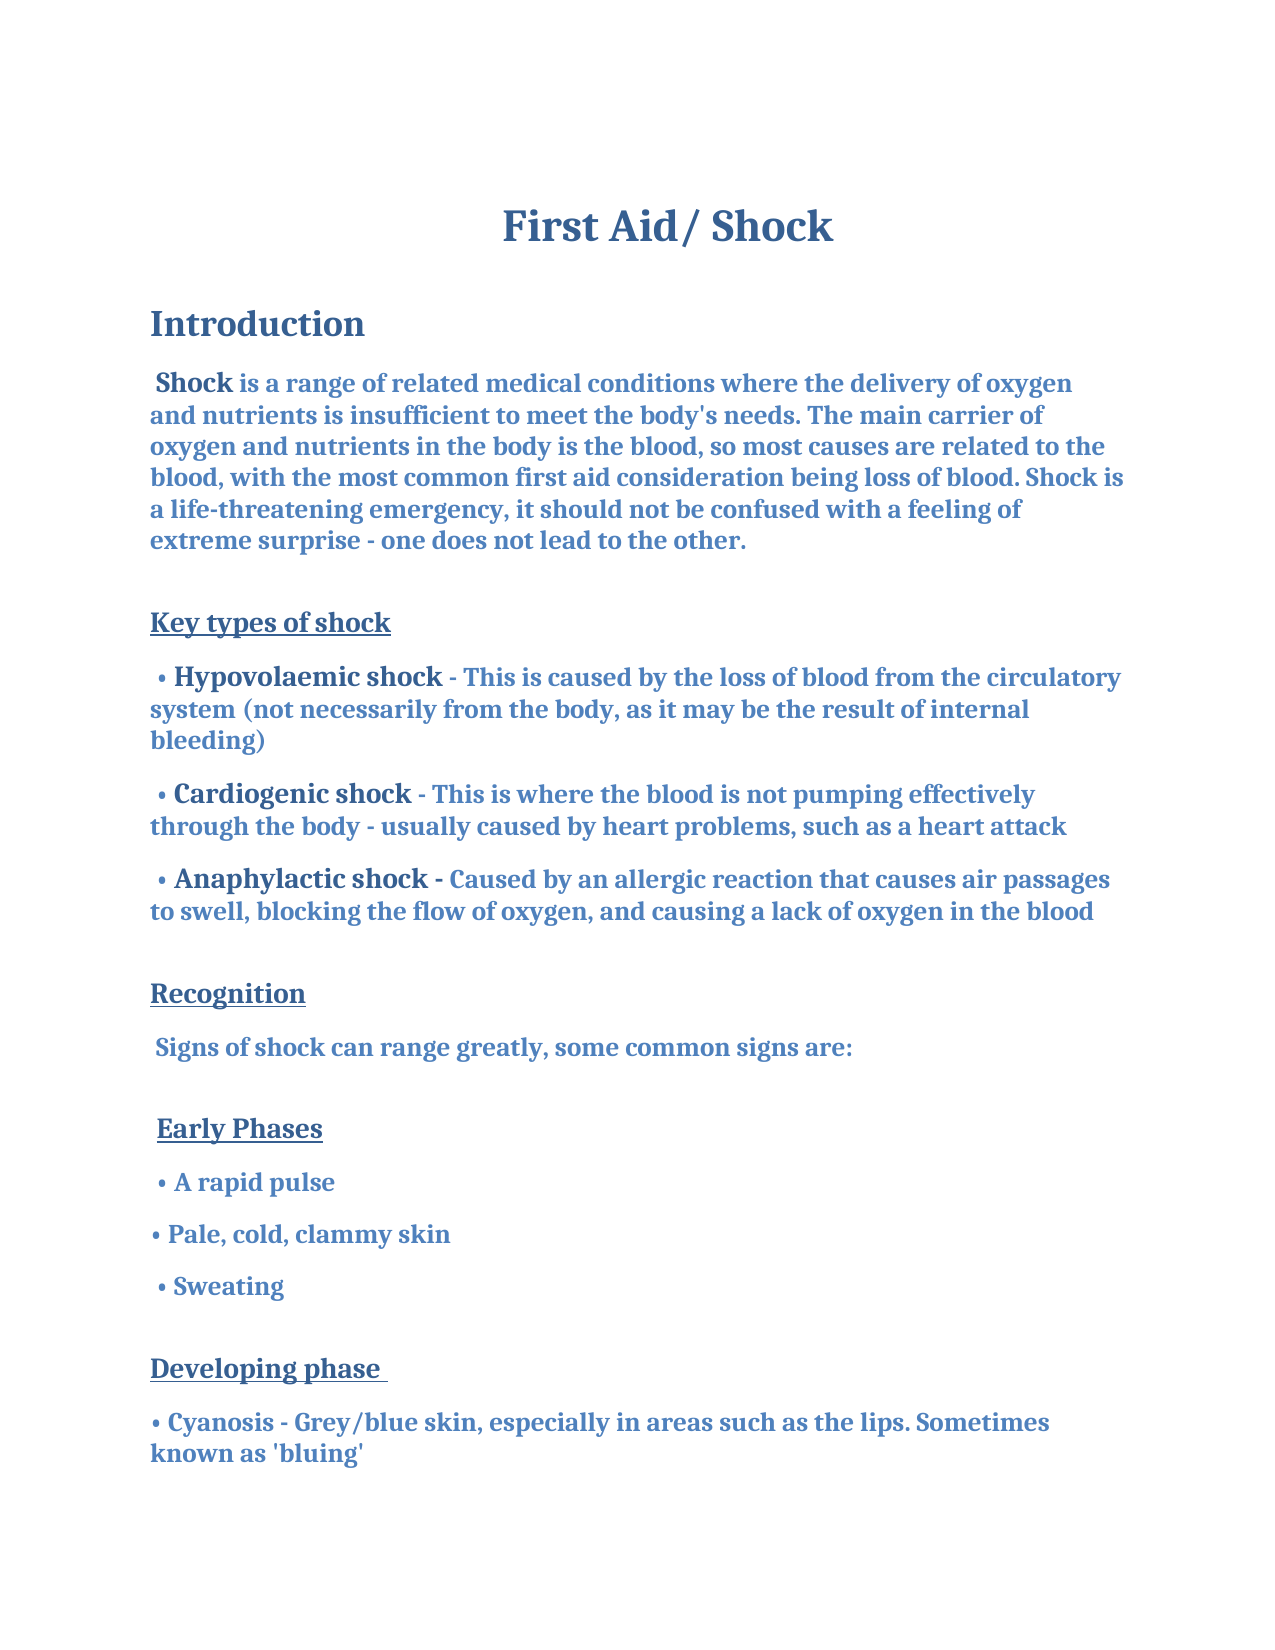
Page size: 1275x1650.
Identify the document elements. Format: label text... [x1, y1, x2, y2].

subtitle Introduction [150, 303, 1125, 346]
subtitle • Hypovolaemic shock - This is caused by the loss of blood from the circulatory system (not necessarily from the body, as it may be the result of internal bleeding) [150, 660, 1125, 756]
subtitle • Sweating [150, 1271, 1125, 1302]
subtitle • Cardiogenic shock - This is where the blood is not pumping effectively through the body - usually caused by heart problems, such as a heart attack [150, 777, 1125, 842]
subtitle • Pale, cold, clammy skin [150, 1219, 1125, 1250]
subtitle Shock is a range of related medical conditions where the delivery of oxygen and nutrients is insufficient to meet the body's needs. The main carrier of oxygen and nutrients in the body is the blood, so most causes are related to the blood, with the most common first aid consideration being loss of blood. Shock is a life-threatening emergency, it should not be confused with a feeling of extreme surprise - one does not lead to the other. [150, 367, 1125, 556]
subtitle Early Phases [150, 1113, 1125, 1146]
subtitle Signs of shock can range greatly, some common signs are: [150, 1032, 1125, 1063]
subtitle First Aid/ Shock [150, 200, 1125, 253]
subtitle Developing phase [150, 1352, 1125, 1386]
subtitle Recognition [150, 977, 1125, 1011]
subtitle • A rapid pulse [150, 1167, 1125, 1198]
subtitle • Cyanosis - Grey/blue skin, especially in areas such as the lips. Sometimes known as 'bluing' [150, 1407, 1125, 1469]
subtitle • Anaphylactic shock - Caused by an allergic reaction that causes air passages to swell, blocking the flow of oxygen, and causing a lack of oxygen in the blood [150, 862, 1125, 927]
subtitle Key types of shock [150, 606, 1125, 639]
